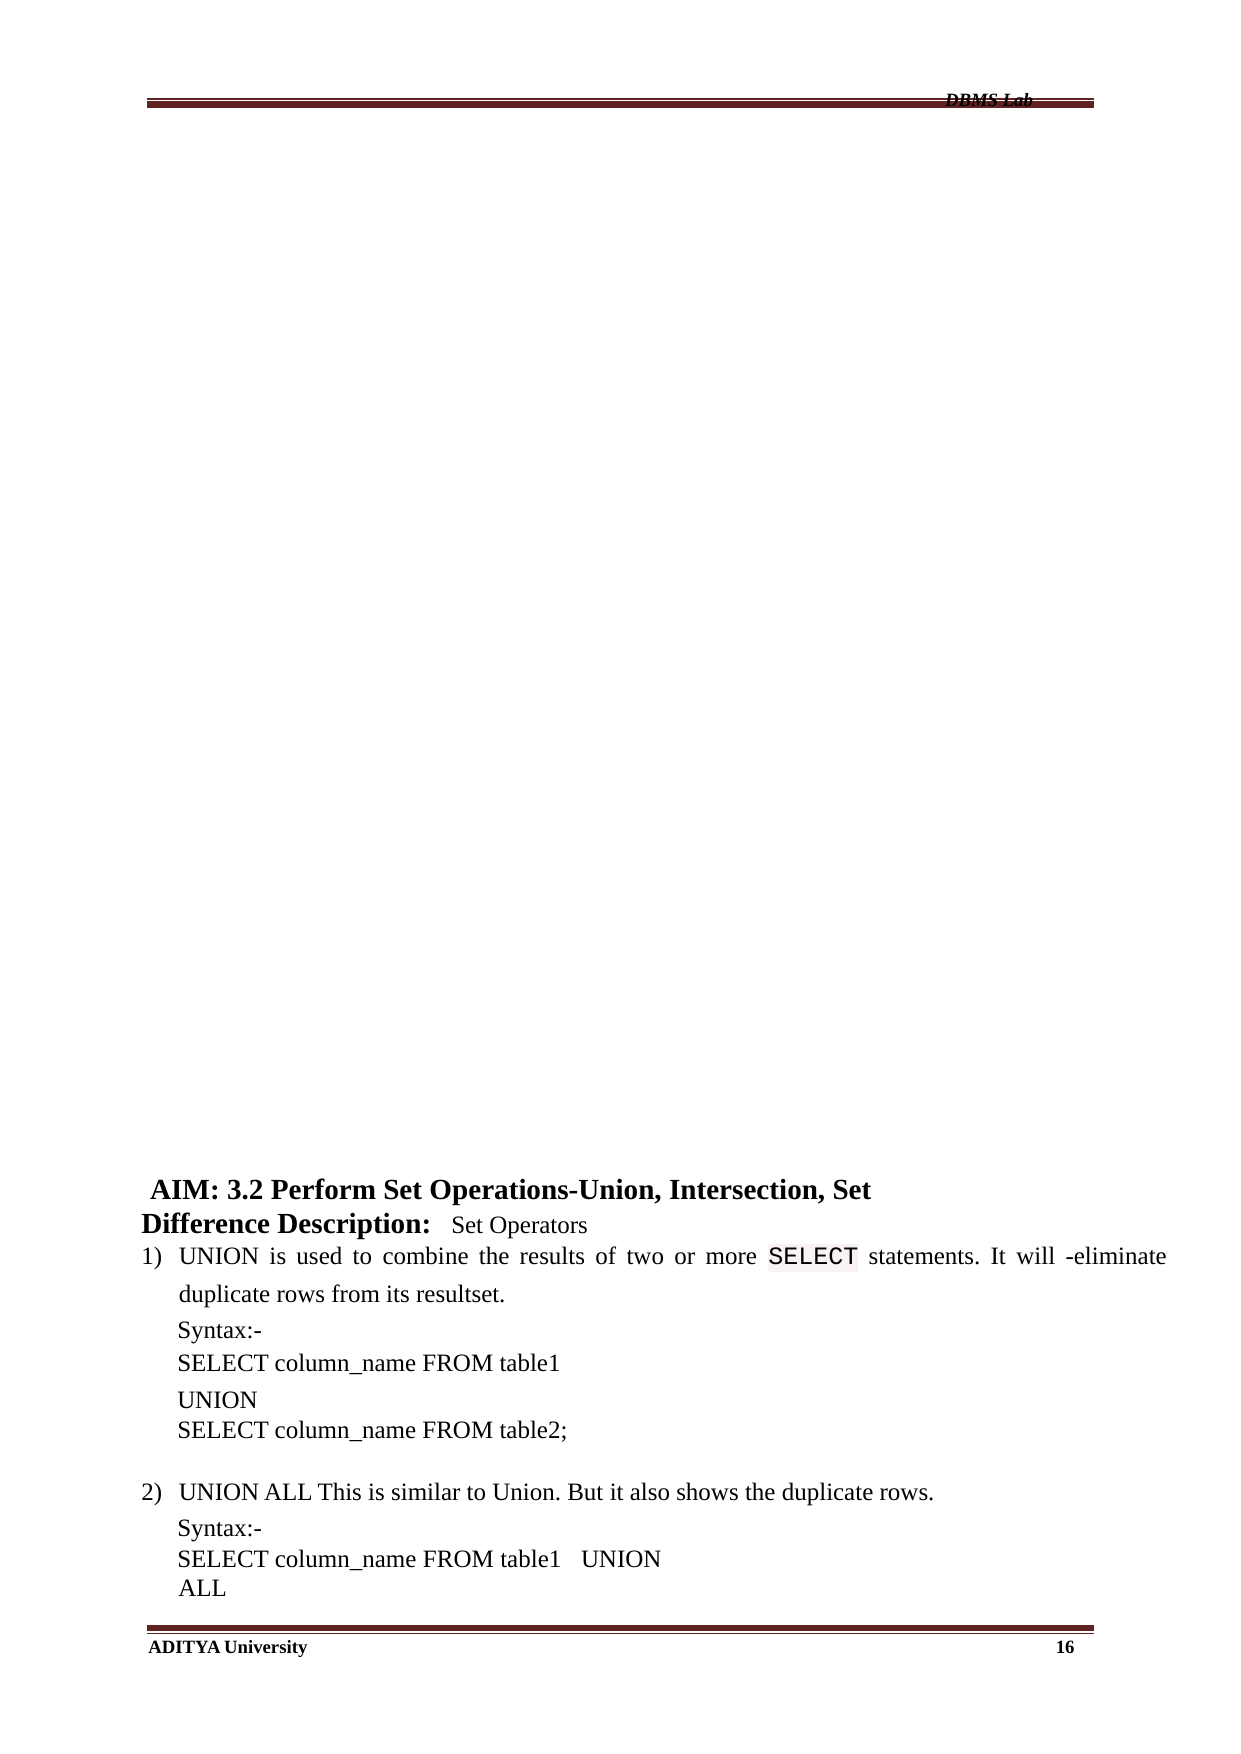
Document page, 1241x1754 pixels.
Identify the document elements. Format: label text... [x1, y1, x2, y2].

text SELECT column_name FROM table2; [177, 1415, 1167, 1444]
text AIM: 3.2 Perform Set Operations-Union, Intersection, Set Difference Description: Set Operators [141, 1172, 980, 1240]
text Syntax:- [177, 1315, 1167, 1344]
list UNION ALL This is similar to Union. But it also shows the duplicate rows. [141, 1477, 1167, 1505]
text SELECT column_name FROM table1 UNION ALL [177, 1544, 662, 1602]
text Syntax:- [177, 1513, 1167, 1542]
text SELECT column_name FROM table1 [177, 1348, 1167, 1377]
text UNION [177, 1385, 1167, 1414]
list UNION is used to combine the results of two or more SELECT statements. It will -eliminate duplicate rows from its resultset. [141, 1241, 1167, 1308]
